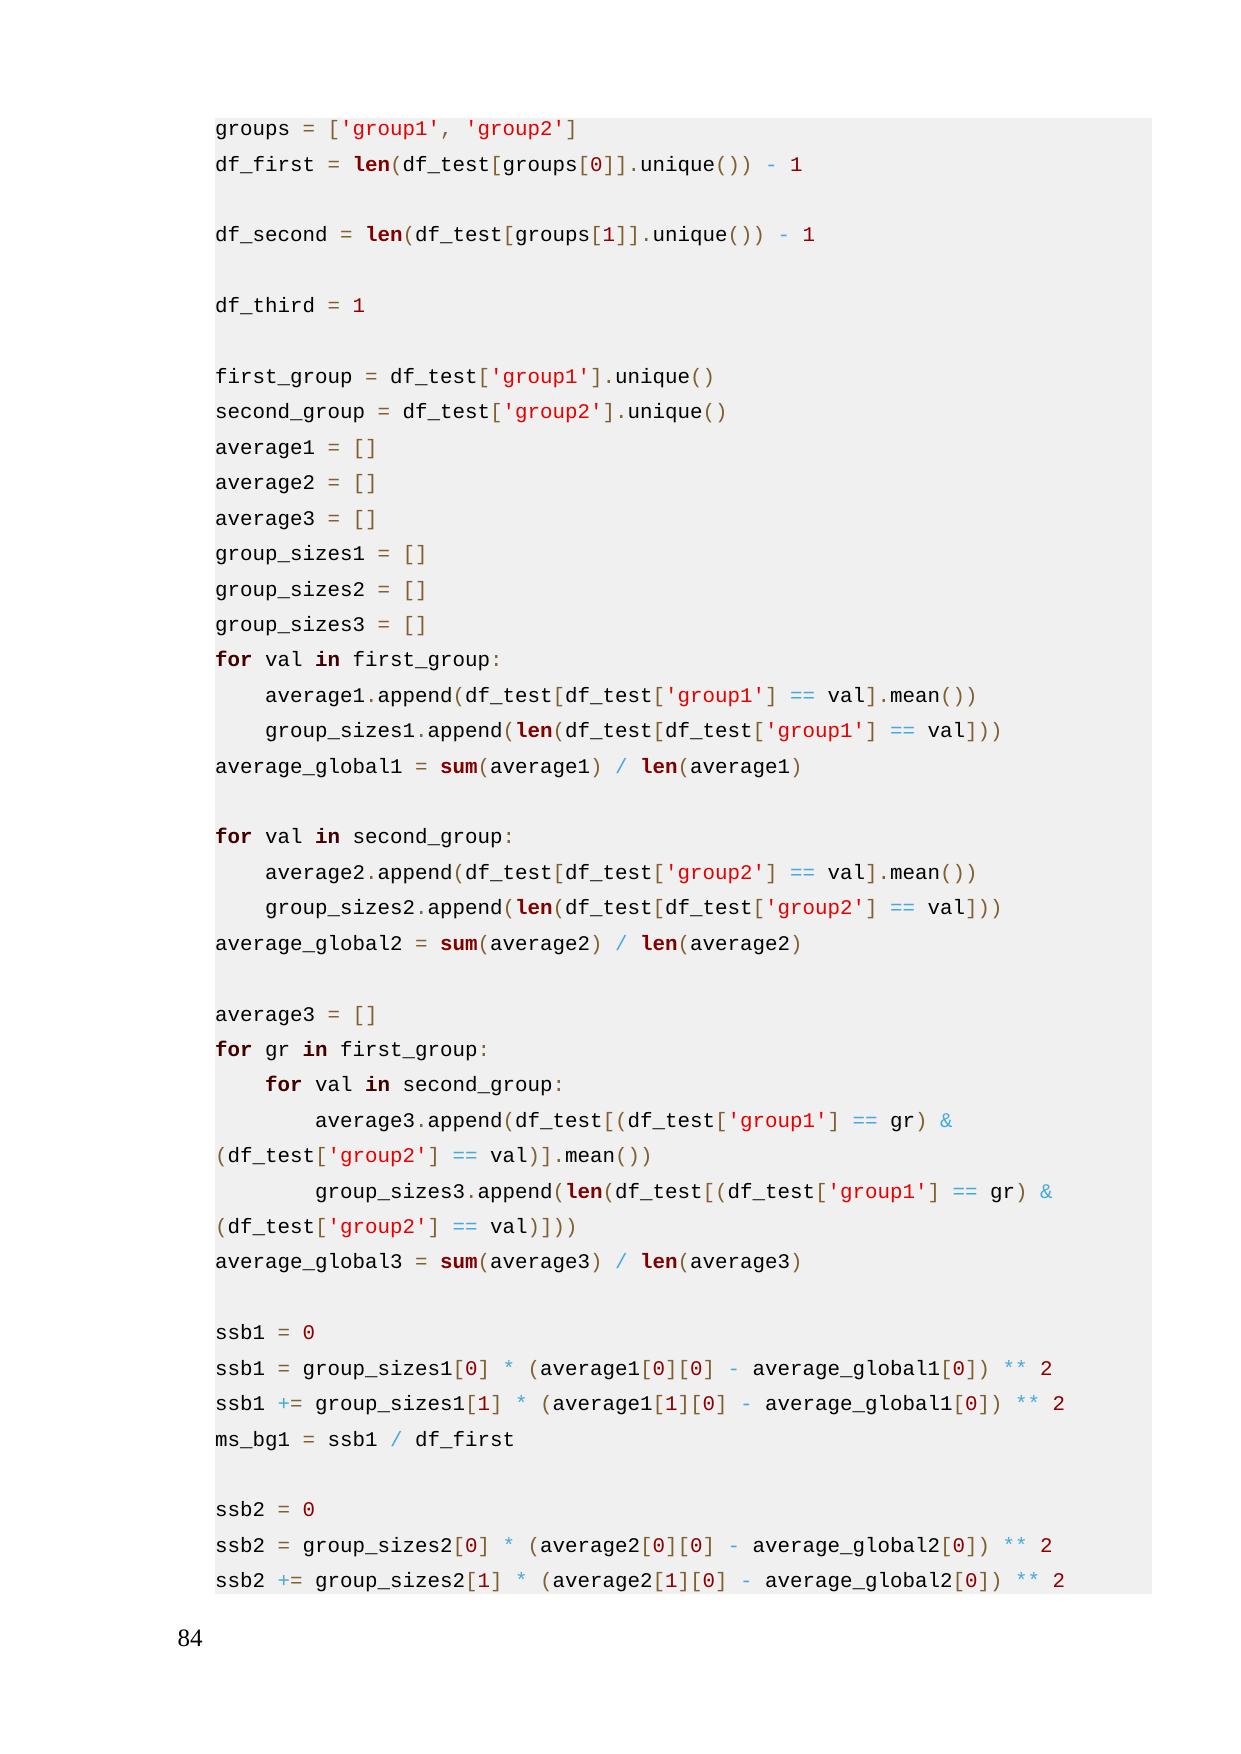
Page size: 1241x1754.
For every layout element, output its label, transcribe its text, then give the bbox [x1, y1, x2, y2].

text ssb2 += group_sizes2[1] * (average2[1][0] - average_global2[0]) ** 2 [215, 1570, 1152, 1594]
text ssb2 = group_sizes2[0] * (average2[0][0] - average_global2[0]) ** 2 [215, 1535, 1152, 1558]
text average_global2 = sum(average2) / len(average2) [215, 933, 1152, 956]
text for val in first_group: [215, 649, 1152, 673]
text group_sizes1.append(len(df_test[df_test['group1'] == val])) [215, 720, 1152, 744]
text average3.append(df_test[(df_test['group1'] == gr) & (df_test['group2'] == val)].mean()) [215, 1110, 1152, 1169]
text average2.append(df_test[df_test['group2'] == val].mean()) [215, 862, 1152, 886]
text average1.append(df_test[df_test['group1'] == val].mean()) [215, 685, 1152, 708]
text average3 = [] [215, 1003, 1152, 1027]
text first_group = df_test['group1'].unique() [215, 366, 1152, 390]
text ssb1 += group_sizes1[1] * (average1[1][0] - average_global1[0]) ** 2 [215, 1393, 1152, 1417]
text average_global3 = sum(average3) / len(average3) [215, 1251, 1152, 1275]
text group_sizes3.append(len(df_test[(df_test['group1'] == gr) & (df_test['group2'] == val)])) [215, 1181, 1152, 1240]
text average1 = [] [215, 437, 1152, 461]
text group_sizes2.append(len(df_test[df_test['group2'] == val])) [215, 897, 1152, 921]
text group_sizes2 = [] [215, 578, 1152, 602]
text average2 = [] [215, 472, 1152, 496]
text for gr in first_group: [215, 1039, 1152, 1063]
text for val in second_group: [215, 826, 1152, 850]
text ssb1 = group_sizes1[0] * (average1[0][0] - average_global1[0]) ** 2 [215, 1358, 1152, 1381]
text for val in second_group: [215, 1074, 1152, 1098]
text group_sizes3 = [] [215, 614, 1152, 638]
text average3 = [] [215, 508, 1152, 531]
text ssb1 = 0 [215, 1322, 1152, 1346]
text df_second = len(df_test[groups[1]].unique()) - 1 [215, 224, 1152, 248]
text group_sizes1 = [] [215, 543, 1152, 567]
text df_first = len(df_test[groups[0]].unique()) - 1 [215, 153, 1152, 177]
text groups = ['group1', 'group2'] [215, 118, 1152, 142]
text ssb2 = 0 [215, 1499, 1152, 1523]
text ms_bg1 = ssb1 / df_first [215, 1428, 1152, 1452]
text average_global1 = sum(average1) / len(average1) [215, 756, 1152, 779]
text df_third = 1 [215, 295, 1152, 319]
text second_group = df_test['group2'].unique() [215, 401, 1152, 425]
